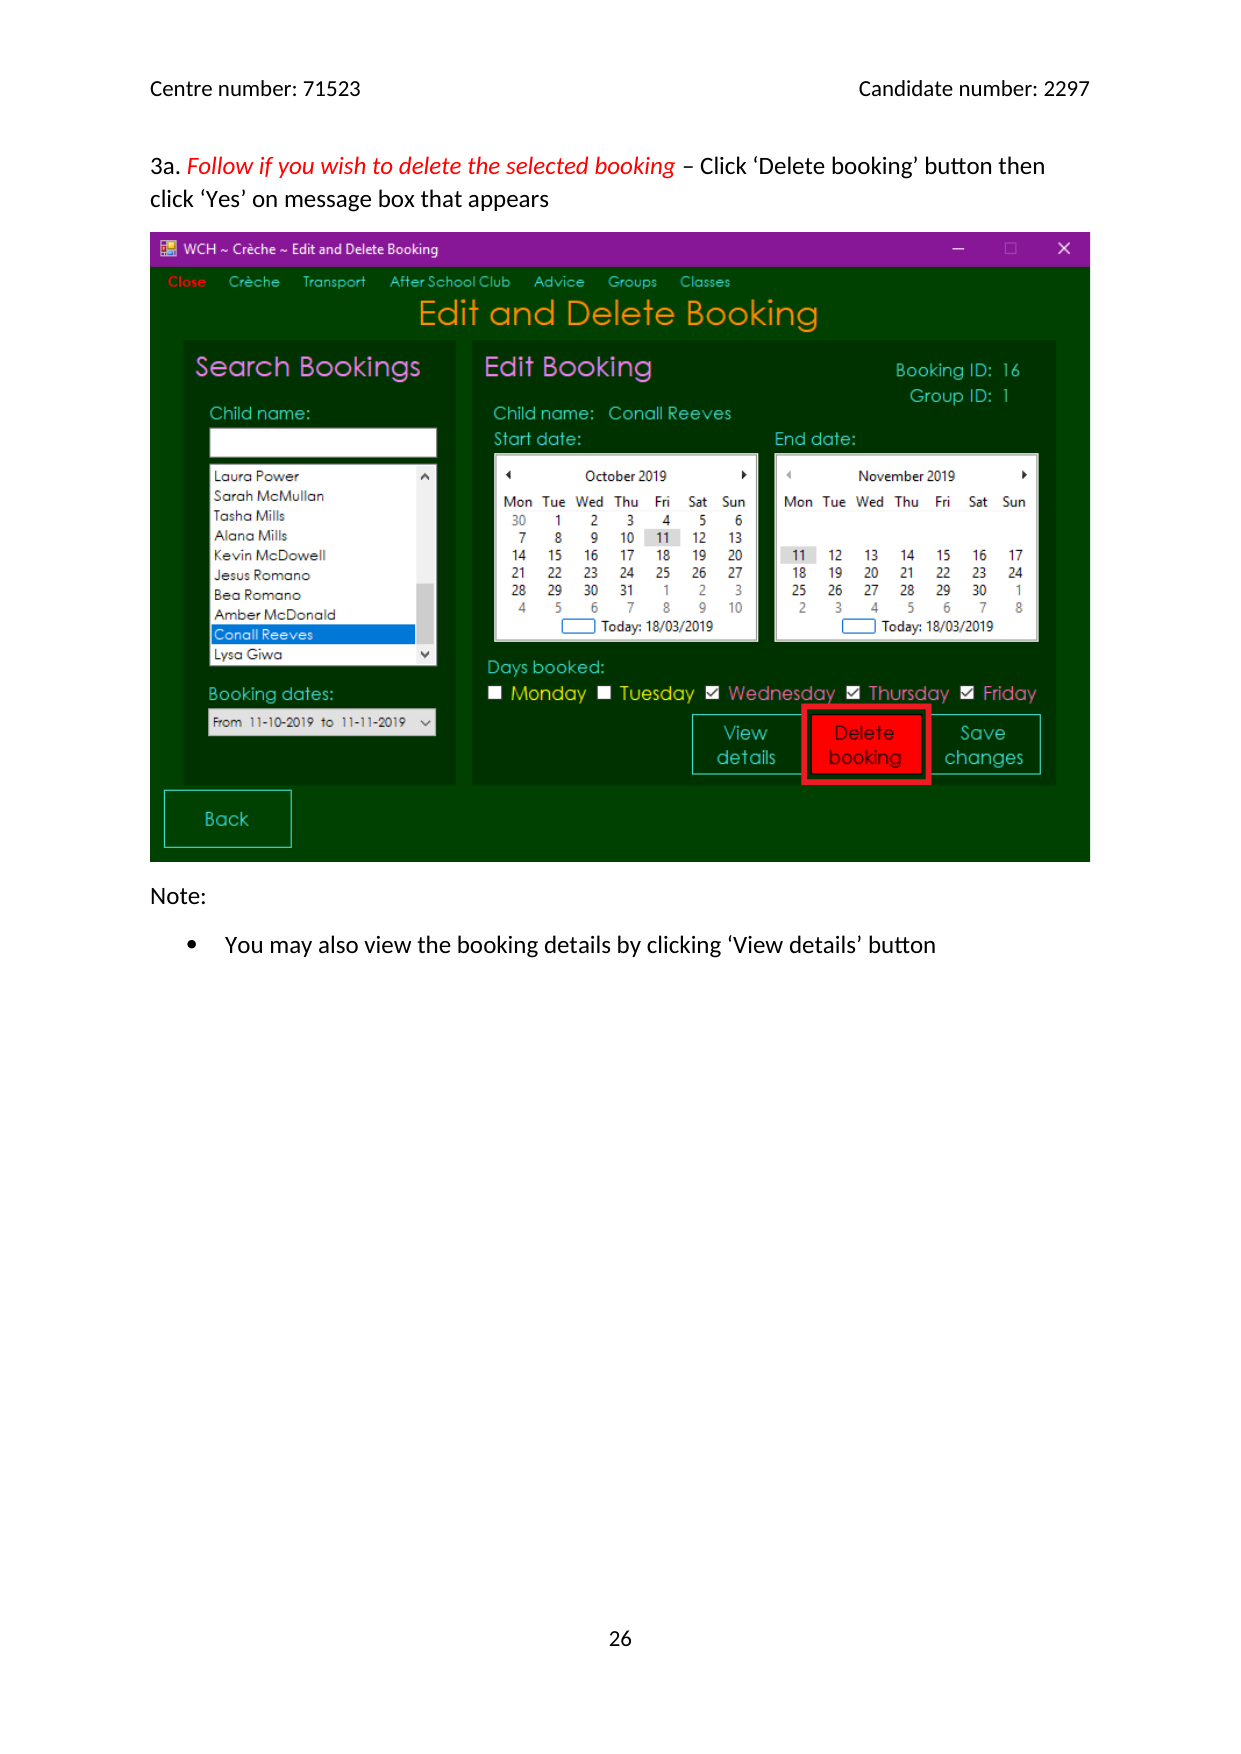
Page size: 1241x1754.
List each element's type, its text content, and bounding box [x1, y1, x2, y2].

text Note: [150, 880, 1090, 911]
list You may also view the booking details by clicking ‘View details’ button [187, 929, 1090, 960]
text 3a. Follow if you wish to delete the selected booking – Click ‘Delete booking’ button then click ‘Yes’ on message box that appears [150, 150, 1090, 213]
picture [150, 232, 1091, 862]
